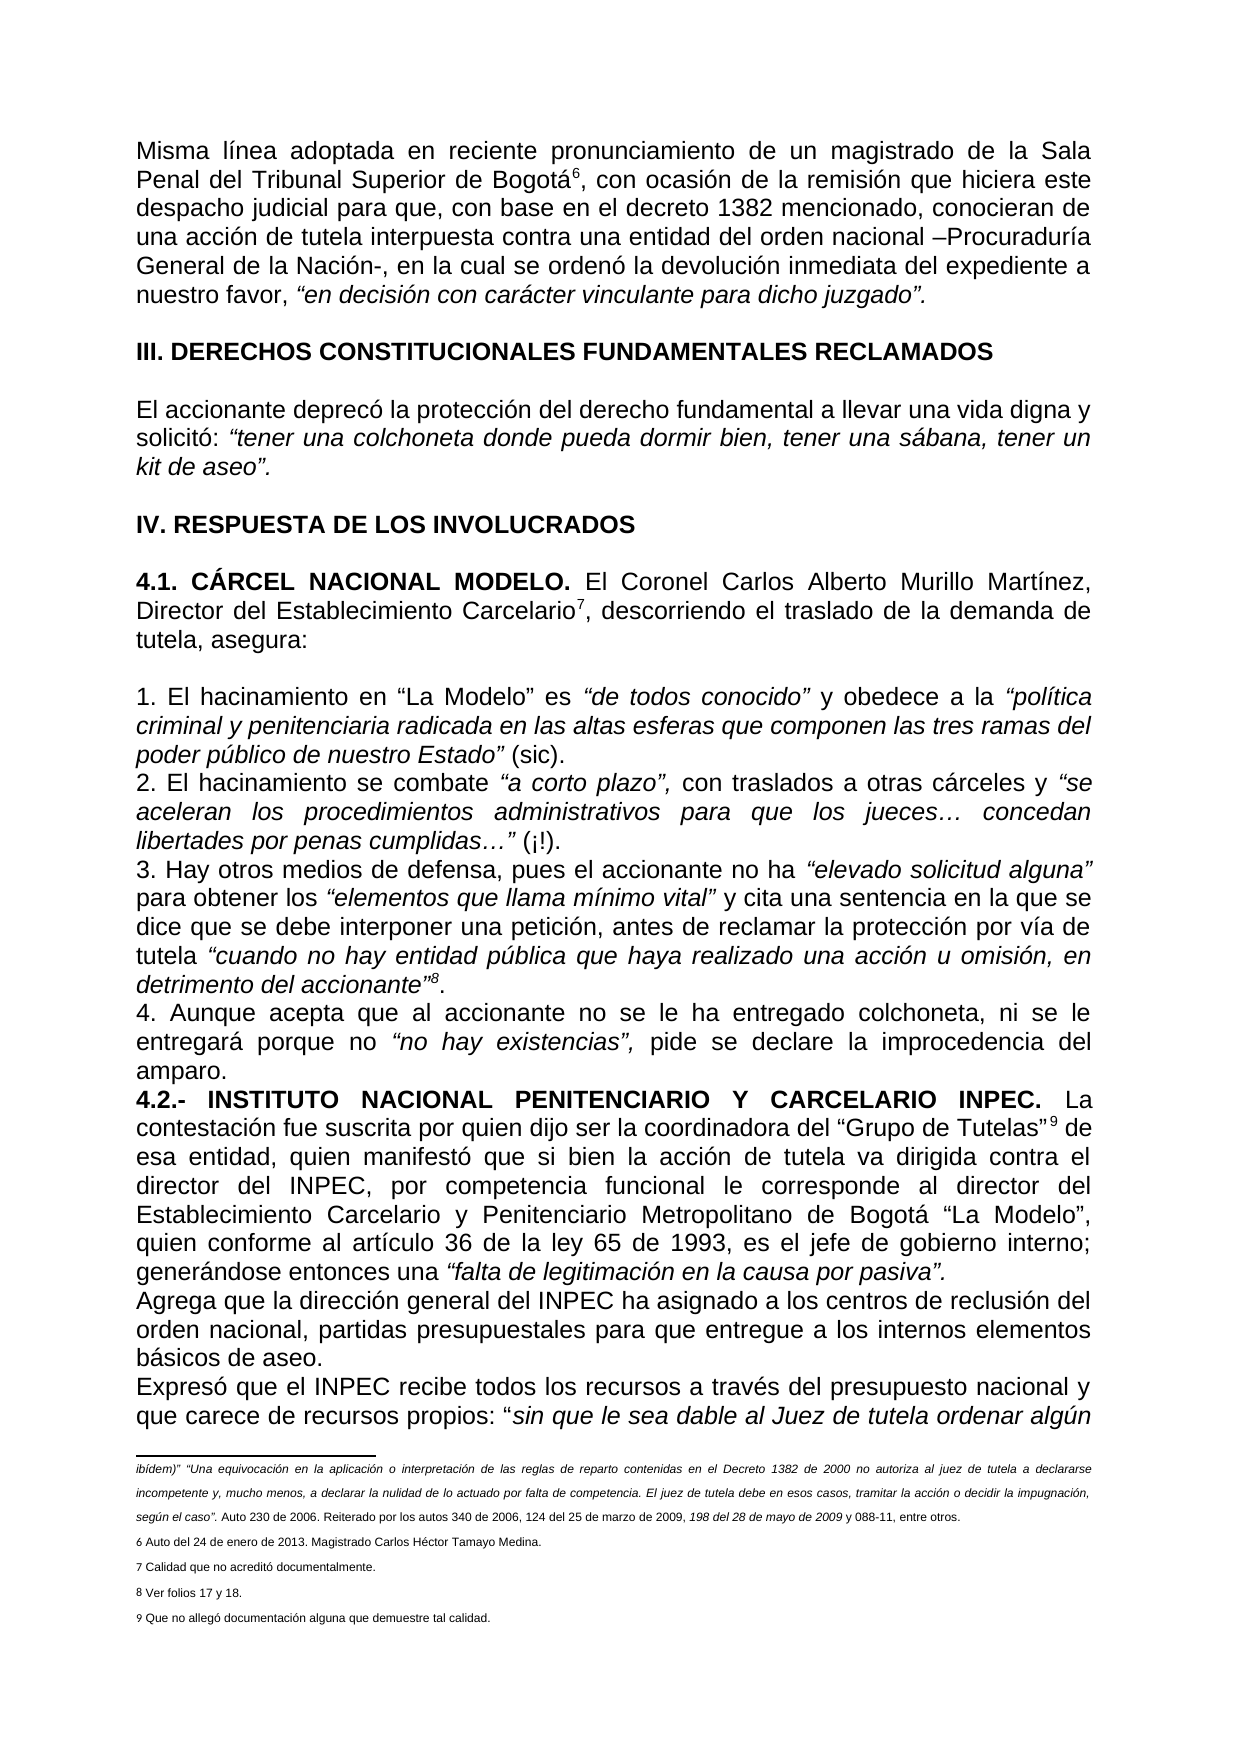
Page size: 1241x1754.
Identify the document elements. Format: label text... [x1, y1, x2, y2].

text Agrega que la dirección general del INPEC ha asignado a los centros de reclusión del orden nacional, partidas presupuestales para que entregue a los internos elementos básicos de aseo. [136, 1286, 1092, 1372]
text Misma línea adoptada en reciente pronunciamiento de un magistrado de la Sala Penal del Tribunal Superior de Bogotá, con ocasión de la remisión que hiciera este despacho judicial para que, con base en el decreto 1382 mencionado, conocieran de una acción de tutela interpuesta contra una entidad del orden nacional –Procuraduría General de la Nación-, en la cual se ordenó la devolución inmediata del expediente a nuestro favor, “en decisión con carácter vinculante para dicho juzgado”. [136, 136, 1092, 308]
text 1. El hacinamiento en “La Modelo” es “de todos conocido” y obedece a la “política criminal y penitenciaria radicada en las altas esferas que componen las tres ramas del poder público de nuestro Estado” (sic). [136, 682, 1092, 768]
text El accionante deprecó la protección del derecho fundamental a llevar una vida digna y solicitó: “tener una colchoneta donde pueda dormir bien, tener una sábana, tener un kit de aseo”. [136, 394, 1092, 481]
text III. DERECHOS CONSTITUCIONALES FUNDAMENTALES RECLAMADOS [136, 337, 1092, 366]
text 4.1. CÁRCEL NACIONAL MODELO. El Coronel Carlos Alberto Murillo Martínez, Director del Establecimiento Carcelario, descorriendo el traslado de la demanda de tutela, asegura: [136, 567, 1092, 653]
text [136, 1372, 1092, 1429]
text IV. RESPUESTA DE LOS INVOLUCRADOS [136, 509, 1092, 538]
text 4.2.- INSTITUTO NACIONAL PENITENCIARIO Y CARCELARIO INPEC. La contestación fue suscrita por quien dijo ser la coordinadora del “Grupo de Tutelas” de esa entidad, quien manifestó que si bien la acción de tutela va dirigida contra el director del INPEC, por competencia funcional le corresponde al director del Establecimiento Carcelario y Penitenciario Metropolitano de Bogotá “La Modelo”, quien conforme al artículo 36 de la ley 65 de 1993, es el jefe de gobierno interno; generándose entonces una “falta de legitimación en la causa por pasiva”. [136, 1084, 1092, 1286]
text 2. El hacinamiento se combate “a corto plazo”, con traslados a otras cárceles y “se aceleran los procedimientos administrativos para que los jueces… concedan libertades por penas cumplidas…” (¡!). [136, 768, 1092, 854]
text 4. Aunque acepta que al accionante no se le ha entregado colchoneta, ni se le entregará porque no “no hay existencias”, pide se declare la improcedencia del amparo. [136, 998, 1092, 1084]
text 3. Hay otros medios de defensa, pues el accionante no ha “elevado solicitud alguna” para obtener los “elementos que llama mínimo vital” y cita una sentencia en la que se dice que se debe interponer una petición, antes de reclamar la protección por vía de tutela “cuando no hay entidad pública que haya realizado una acción u omisión, en detrimento del accionante”. [136, 854, 1092, 998]
